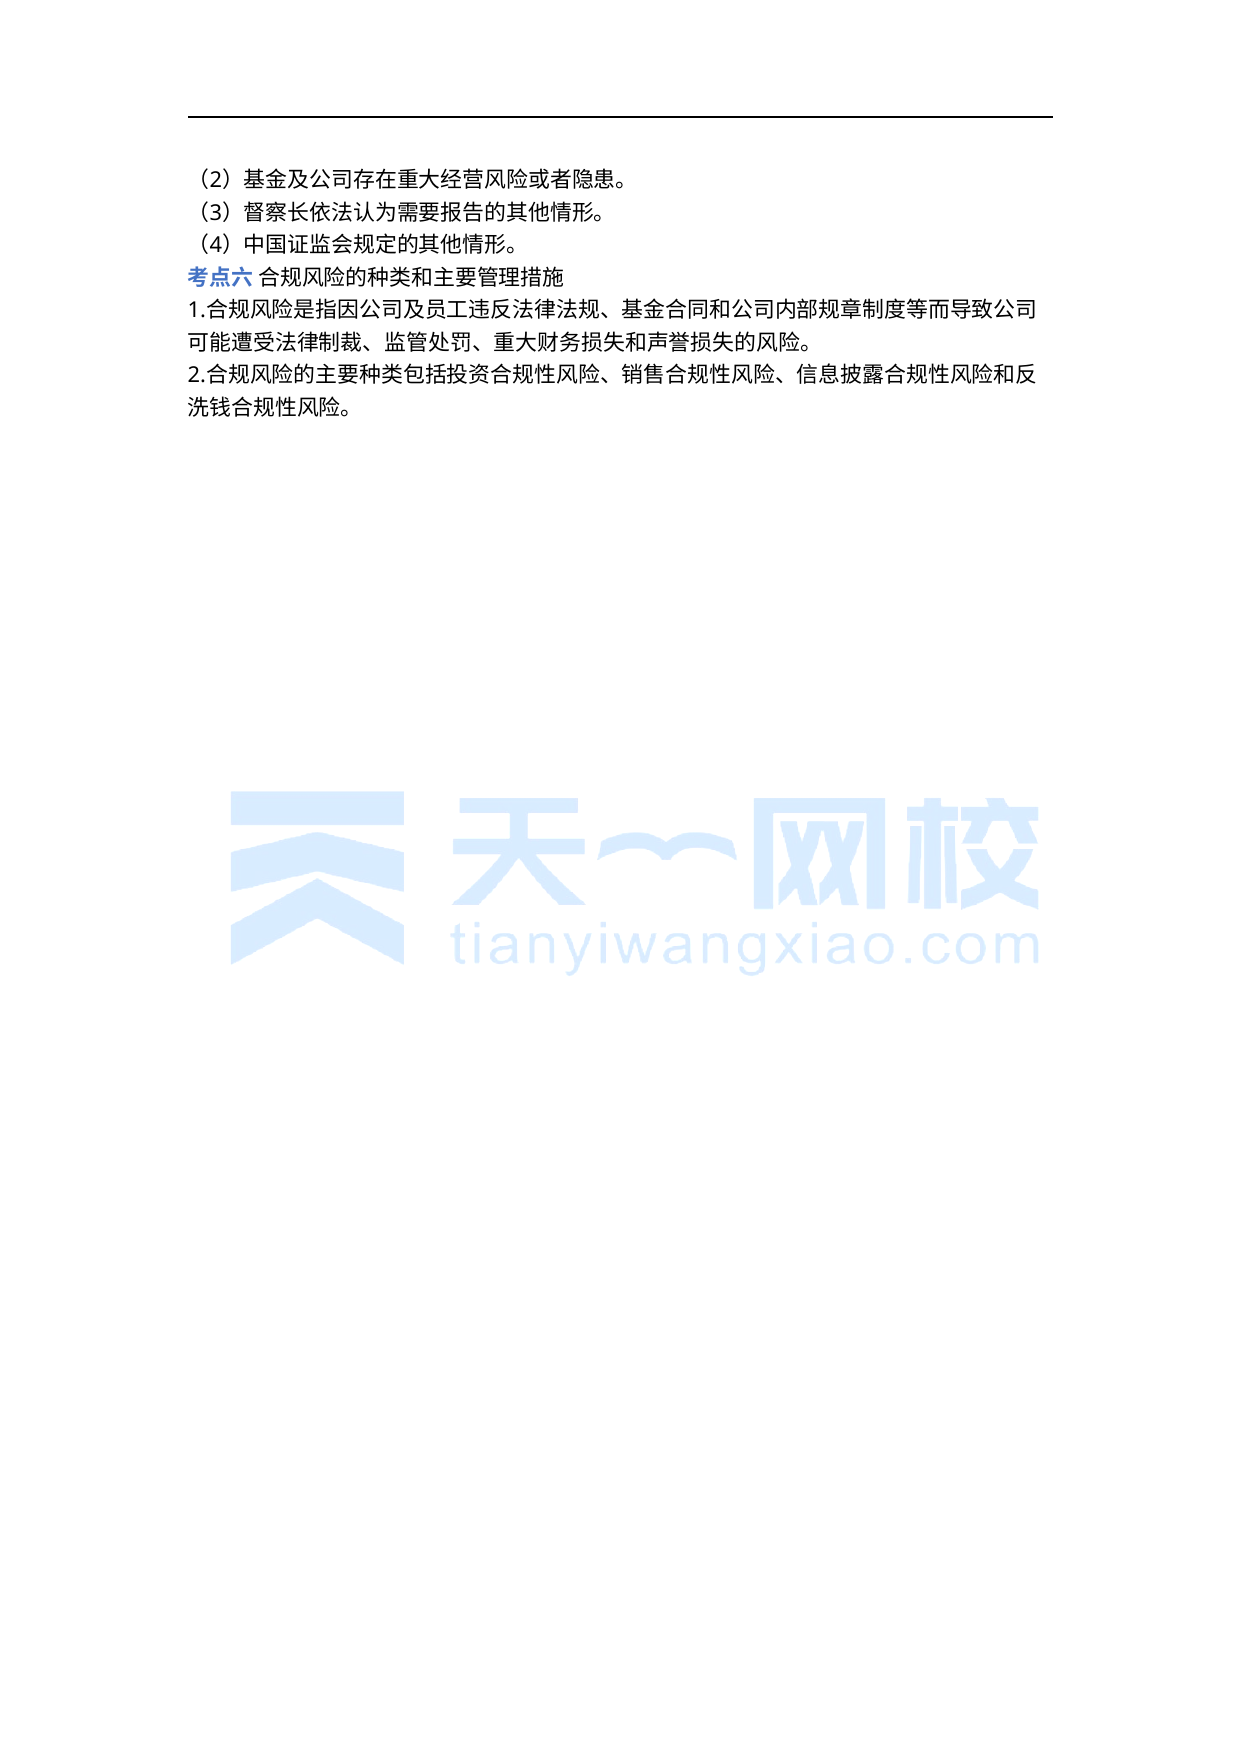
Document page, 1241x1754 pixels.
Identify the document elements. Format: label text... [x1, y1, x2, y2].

text （3）督察长依法认为需要报告的其他情形。 [187, 194, 1053, 227]
text 2.合规风险的主要种类包括投资合规性风险、销售合规性风险、信息披露合规性风险和反洗钱合规性风险。 [187, 357, 1053, 422]
text 考点六 合规风险的种类和主要管理措施 [187, 259, 1053, 292]
text （2）基金及公司存在重大经营风险或者隐患。 [187, 162, 1053, 194]
text （4）中国证监会规定的其他情形。 [187, 227, 1053, 259]
text 1.合规风险是指因公司及员工违反法律法规、基金合同和公司内部规章制度等而导致公司可能遭受法律制裁、监管处罚、重大财务损失和声誉损失的风险。 [187, 292, 1053, 357]
